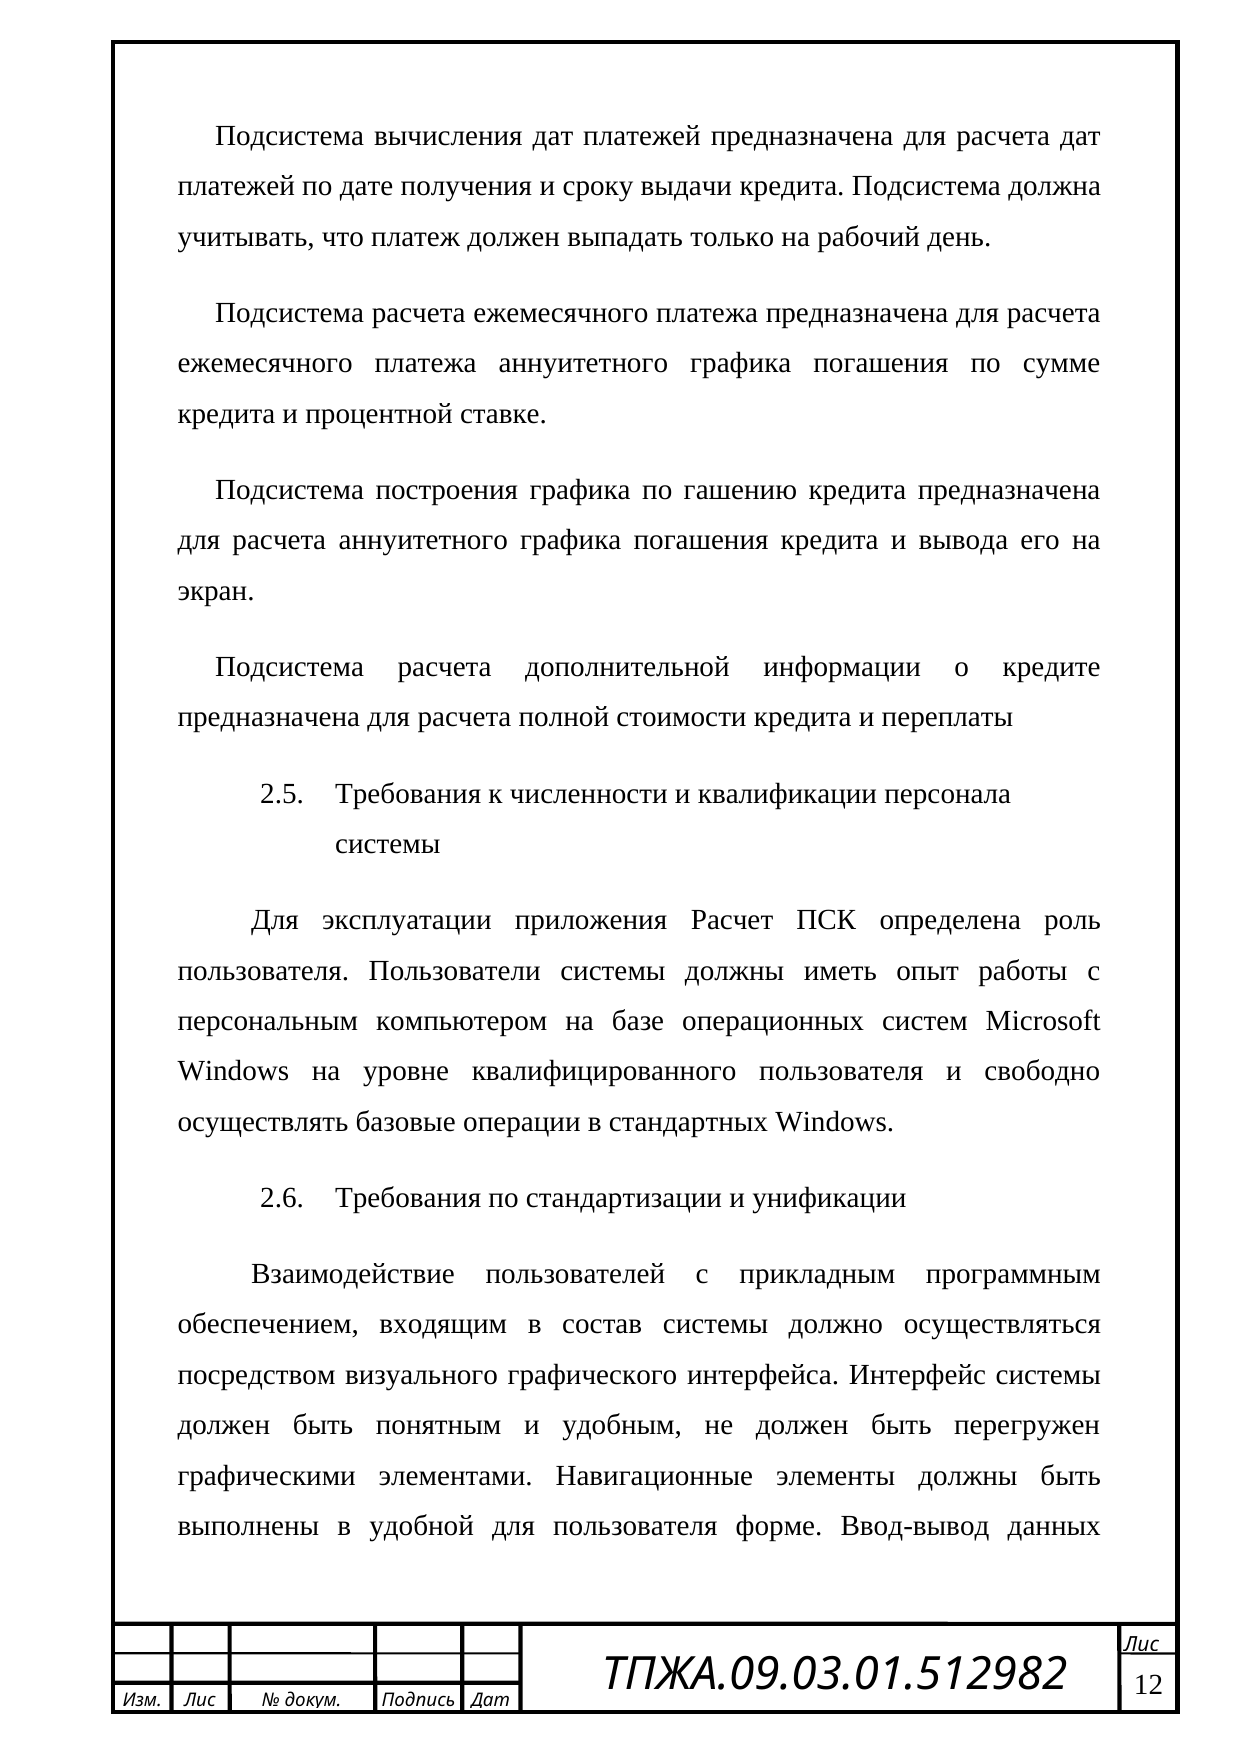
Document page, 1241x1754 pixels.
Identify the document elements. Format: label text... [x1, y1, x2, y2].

text Подсистема расчета дополнительной информации о кредите предназначена для расчета полной стоимости кредита и переплаты [177, 649, 1101, 733]
list Требования по стандартизации и унификации [260, 1180, 1101, 1213]
list Требования к численности и квалификации персонала системы [260, 776, 1101, 859]
text Подсистема построения графика по гашению кредита предназначена для расчета аннуитетного графика погашения кредита и вывода его на экран. [177, 472, 1101, 606]
text Подсистема вычисления дат платежей предназначена для расчета дат платежей по дате получения и сроку выдачи кредита. Подсистема должна учитывать, что платеж должен выпадать только на рабочий день. [177, 118, 1101, 252]
text Подсистема расчета ежемесячного платежа предназначена для расчета ежемесячного платежа аннуитетного графика погашения по сумме кредита и процентной ставке. [177, 295, 1101, 429]
text Для эксплуатации приложения Расчет ПСК определена роль пользователя. Пользователи системы должны иметь опыт работы с персональным компьютером на базе операционных систем Microsoft Windows на уровне квалифицированного пользователя и свободно осуществлять базовые операции в стандартных Windows. [177, 902, 1101, 1137]
